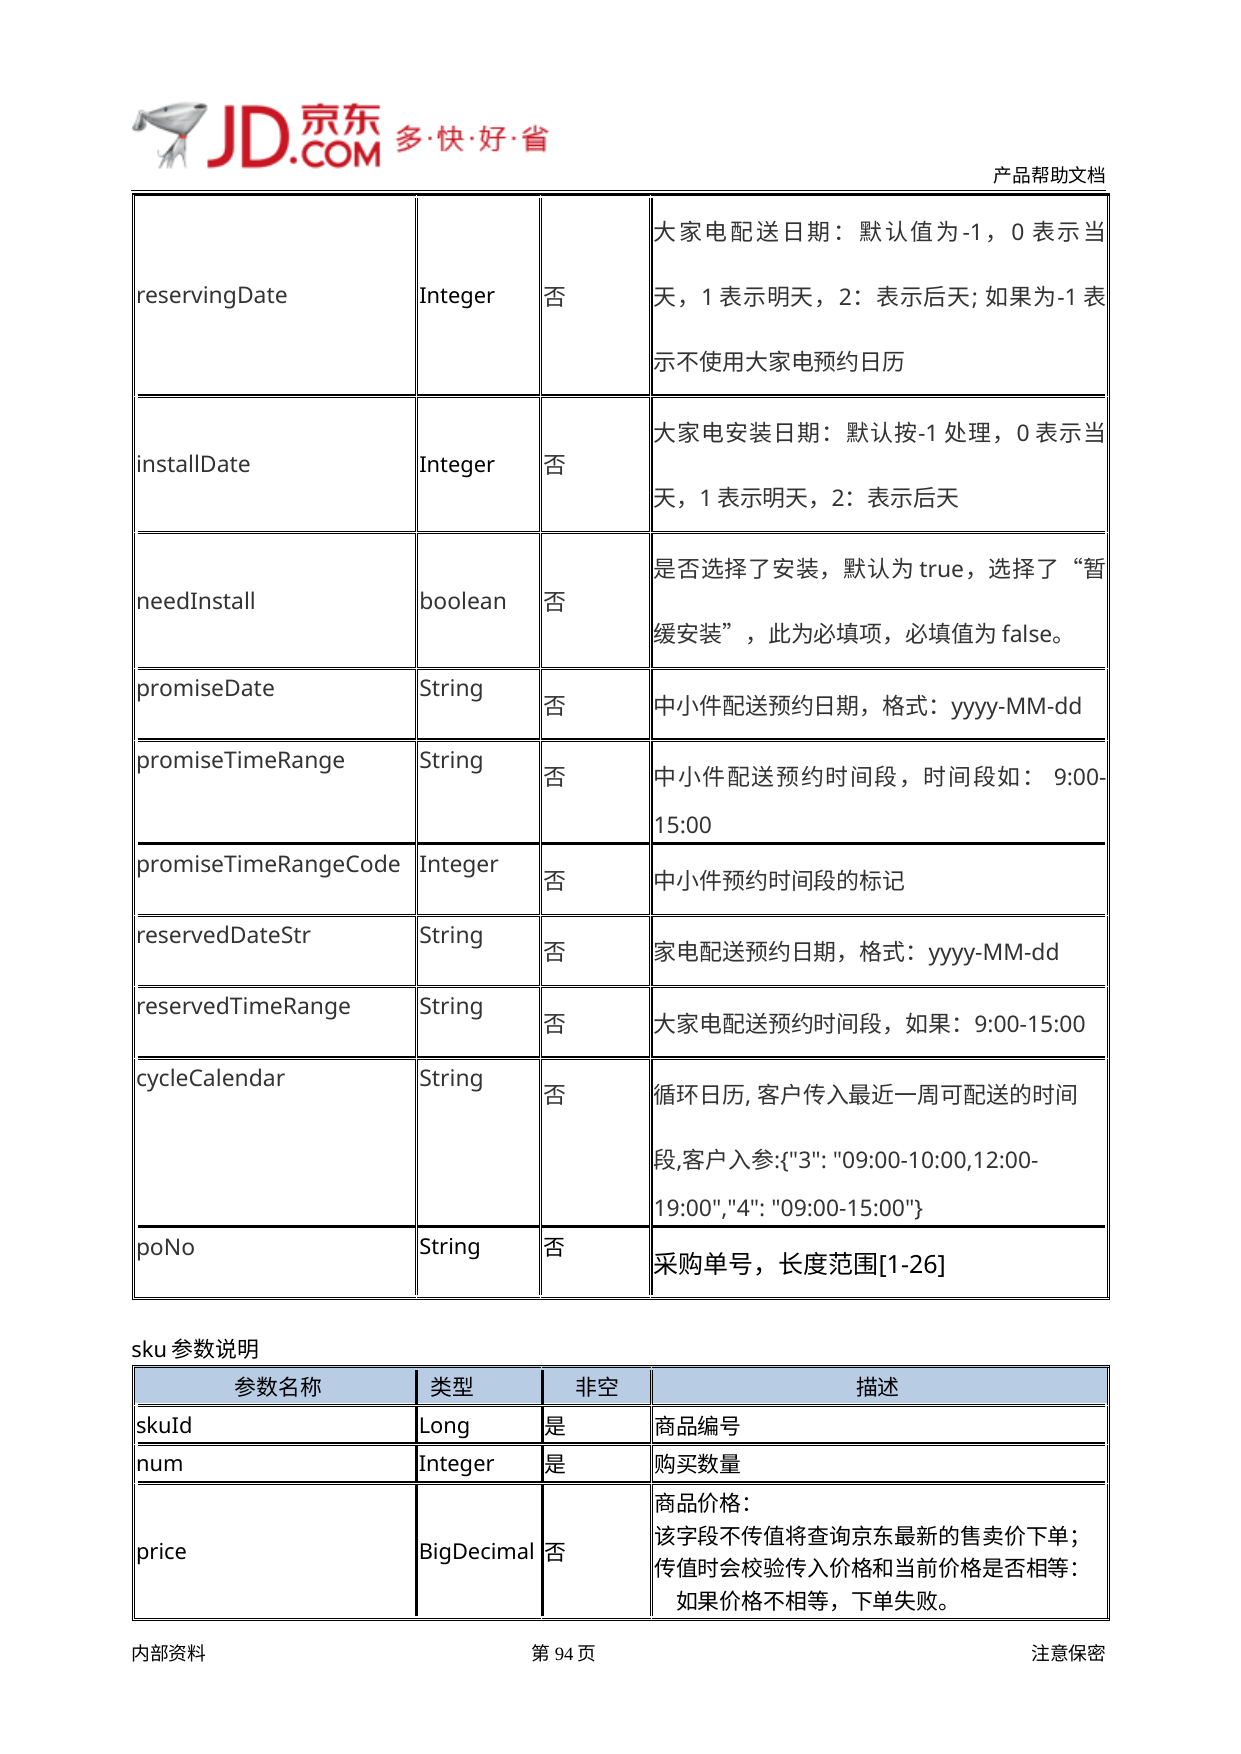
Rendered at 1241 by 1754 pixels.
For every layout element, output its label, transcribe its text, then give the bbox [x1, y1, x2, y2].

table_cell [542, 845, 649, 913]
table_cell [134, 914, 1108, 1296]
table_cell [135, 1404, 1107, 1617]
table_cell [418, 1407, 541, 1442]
text sku参数说明 [131, 1332, 1106, 1364]
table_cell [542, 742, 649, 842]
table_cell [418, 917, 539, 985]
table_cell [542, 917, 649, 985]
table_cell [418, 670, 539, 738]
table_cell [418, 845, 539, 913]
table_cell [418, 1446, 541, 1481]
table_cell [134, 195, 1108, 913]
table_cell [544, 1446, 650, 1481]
picture [131, 88, 554, 183]
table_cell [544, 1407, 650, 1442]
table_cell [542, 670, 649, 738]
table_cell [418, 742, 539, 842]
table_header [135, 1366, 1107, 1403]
